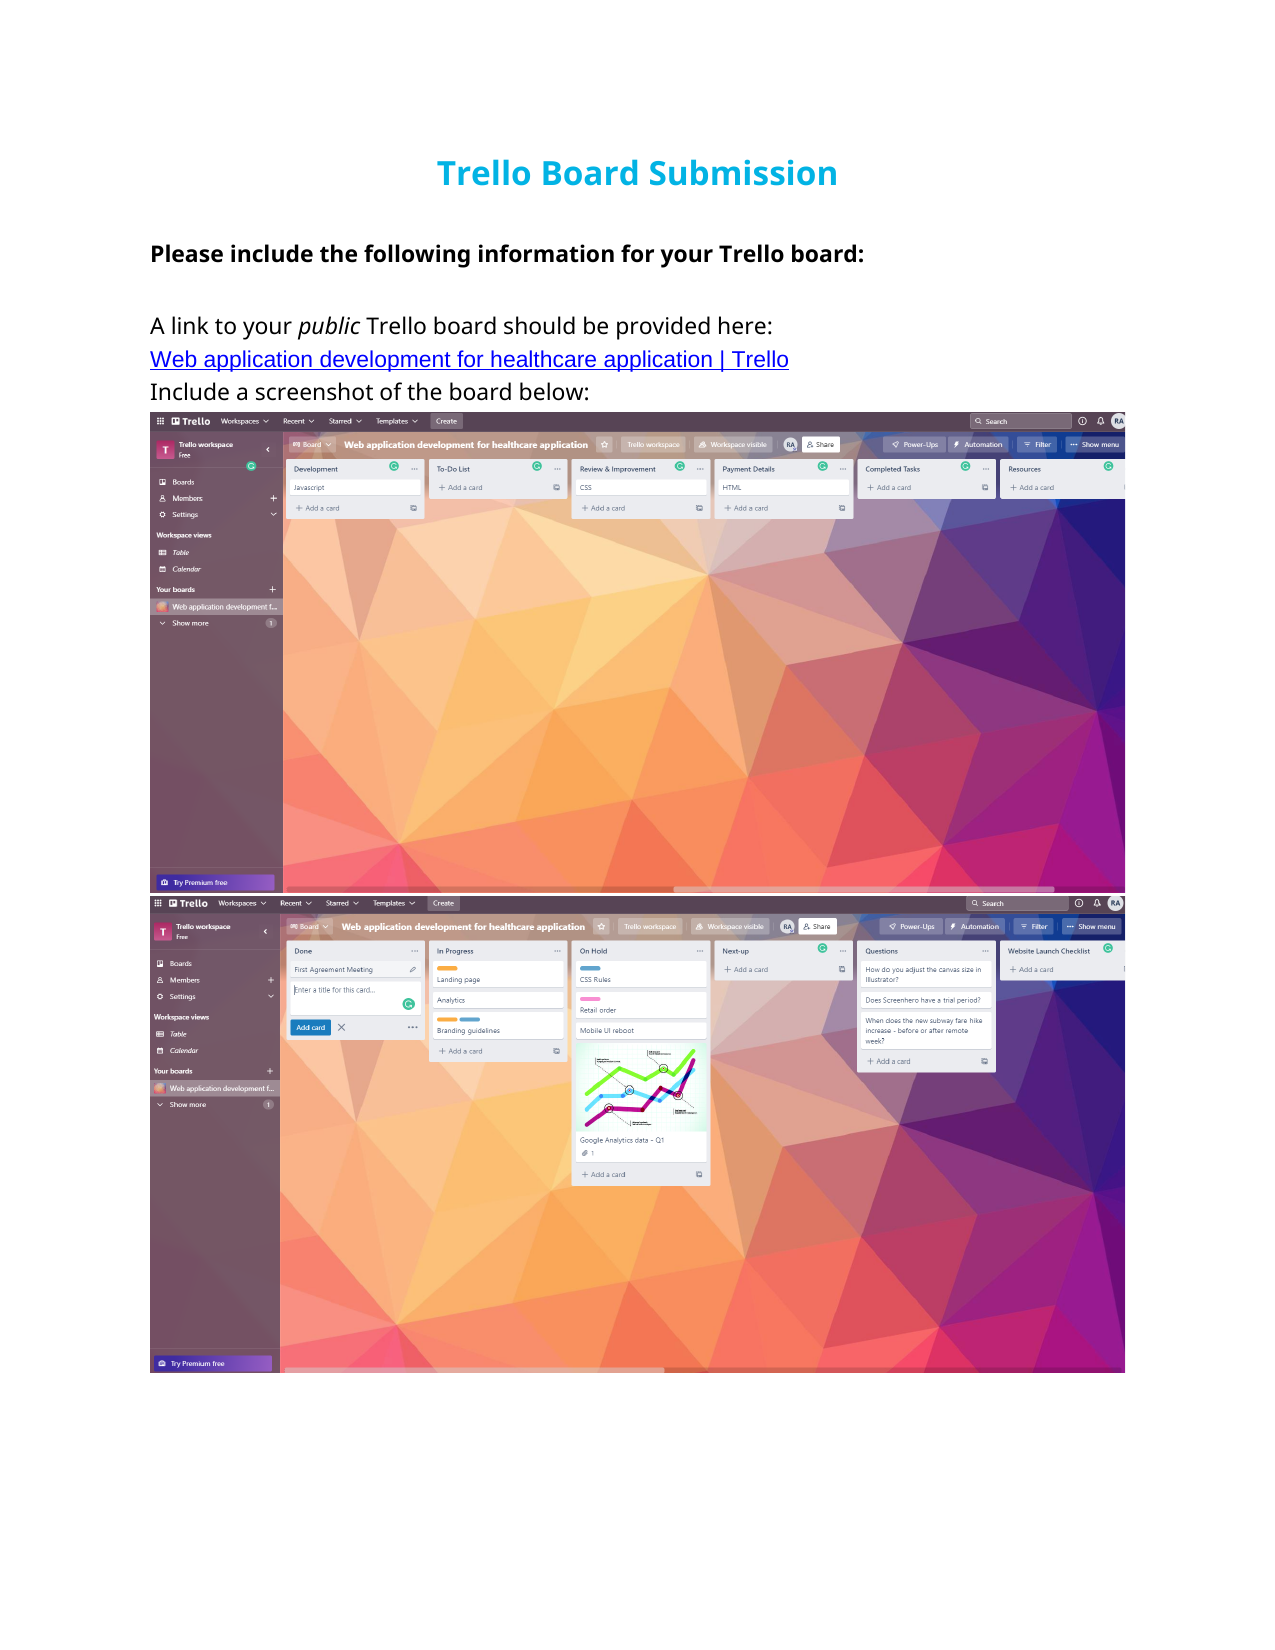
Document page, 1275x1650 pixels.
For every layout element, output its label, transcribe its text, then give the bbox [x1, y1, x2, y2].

text Trello Board Submission [150, 150, 1125, 195]
picture [150, 896, 1125, 1373]
text Web application development for healthcare application | Trello [150, 346, 1125, 372]
picture [150, 412, 1125, 893]
text Include a screenshot of the board below: [150, 376, 1125, 407]
text A link to your public Trello board should be provided here: [150, 310, 1125, 341]
text Please include the following information for your Trello board: [150, 238, 1125, 269]
